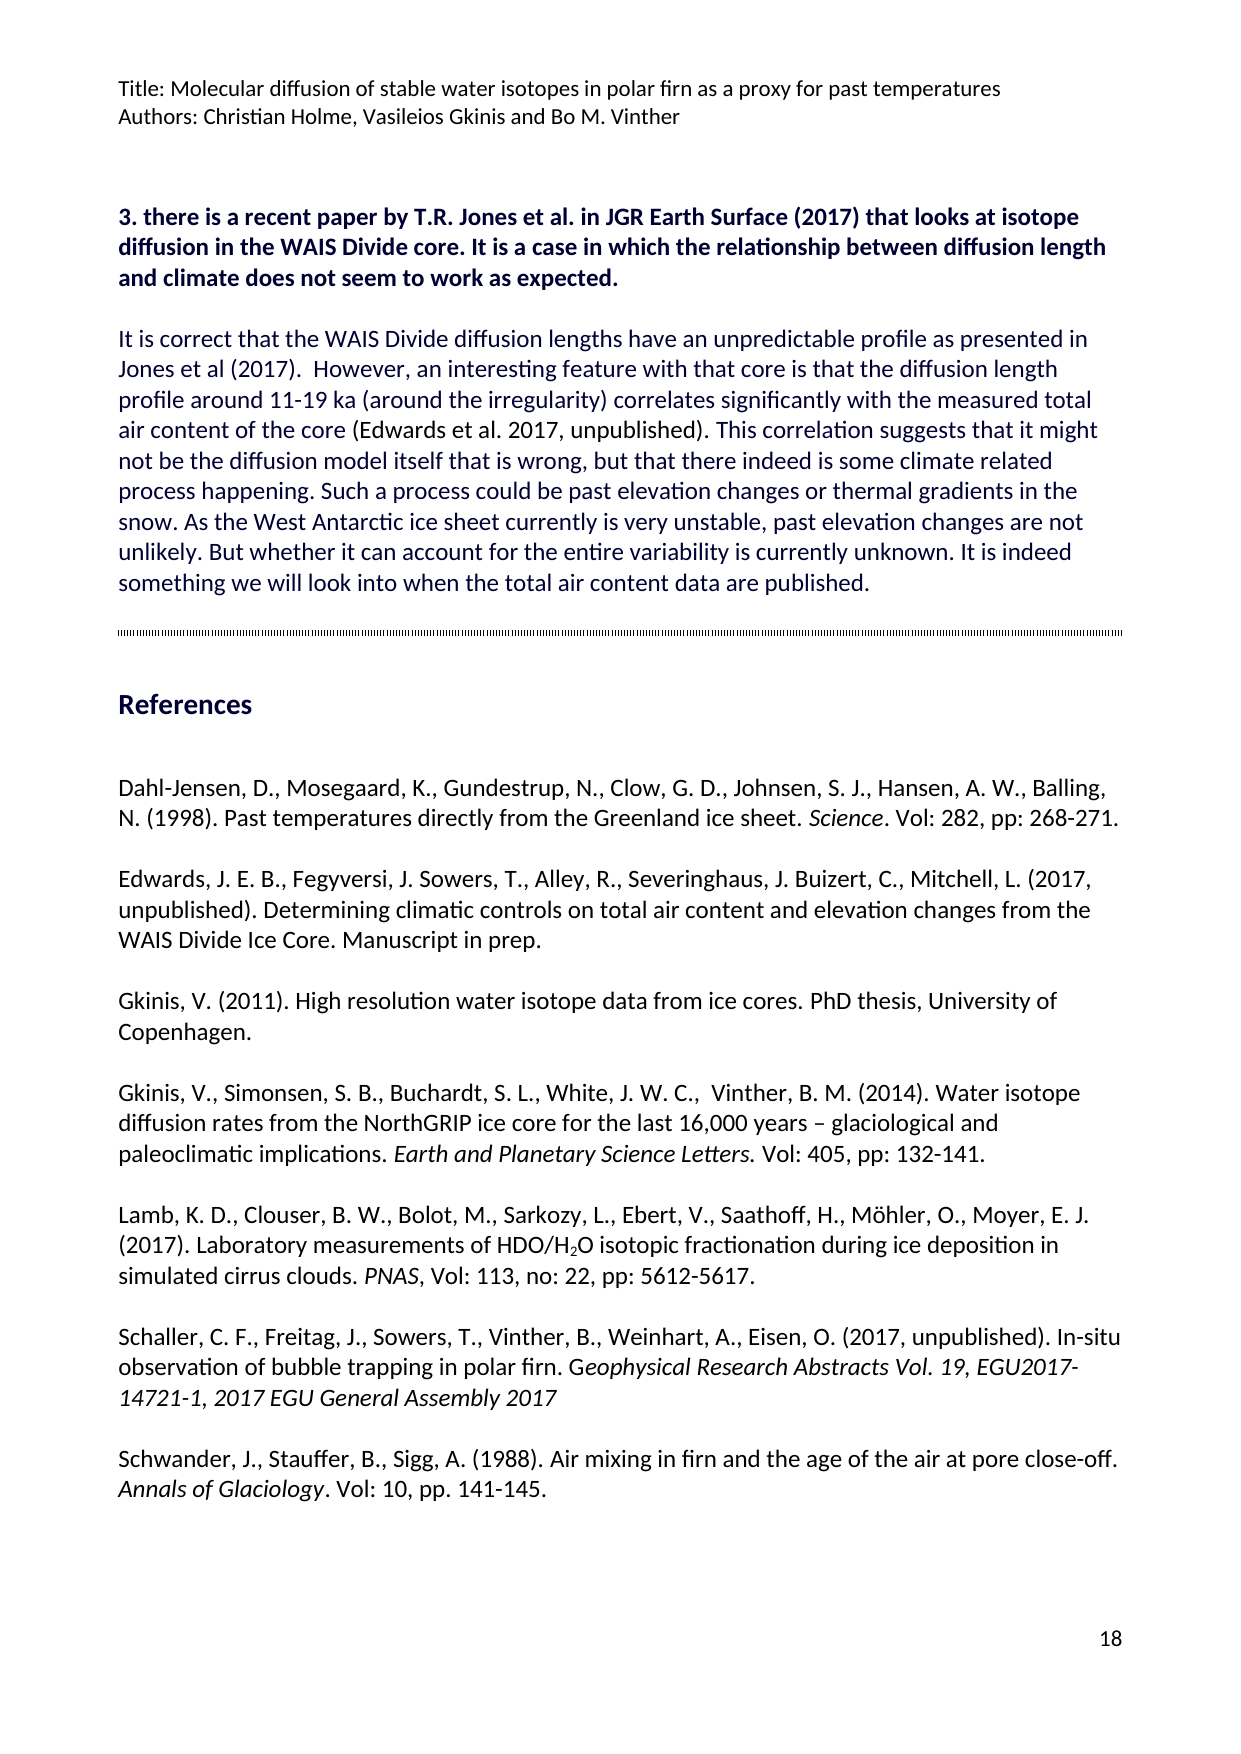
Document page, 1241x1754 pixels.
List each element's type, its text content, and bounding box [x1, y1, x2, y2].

text Gkinis, V. (2011). High resolution water isotope data from ice cores. PhD thesis, University of Copenhagen. [118, 985, 1122, 1046]
text Schwander, J., Stauffer, B., Sigg, A. (1988). Air mixing in firn and the age of the air at pore close-off. Annals of Glaciology. Vol: 10, pp. 141-145. [118, 1443, 1122, 1504]
text References [118, 686, 1122, 722]
text Dahl-Jensen, D., Mosegaard, K., Gundestrup, N., Clow, G. D., Johnsen, S. J., Hansen, A. W., Balling, N. (1998). Past temperatures directly from the Greenland ice sheet. Science. Vol: 282, pp: 268-271. [118, 772, 1122, 833]
text Lamb, K. D., Clouser, B. W., Bolot, M., Sarkozy, L., Ebert, V., Saathoff, H., Möhler, O., Moyer, E. J. (2017). Laboratory measurements of HDO/H2O isotopic fractionation during ice deposition in simulated cirrus clouds. PNAS, Vol: 113, no: 22, pp: 5612-5617. [118, 1199, 1122, 1291]
text Edwards, J. E. B., Fegyversi, J. Sowers, T., Alley, R., Severinghaus, J. Buizert, C., Mitchell, L. (2017, unpublished). Determining climatic controls on total air content and elevation changes from the WAIS Divide Ice Core. Manuscript in prep. [118, 863, 1122, 955]
text Schaller, C. F., Freitag, J., Sowers, T., Vinther, B., Weinhart, A., Eisen, O. (2017, unpublished). In-situ observation of bubble trapping in polar firn. Geophysical Research Abstracts Vol. 19, EGU2017-14721-1, 2017 EGU General Assembly 2017 [118, 1321, 1122, 1413]
text Gkinis, V., Simonsen, S. B., Buchardt, S. L., White, J. W. C., Vinther, B. M. (2014). Water isotope diffusion rates from the NorthGRIP ice core for the last 16,000 years – glaciological and paleoclimatic implications. Earth and Planetary Science Letters. Vol: 405, pp: 132-141. [118, 1077, 1122, 1168]
